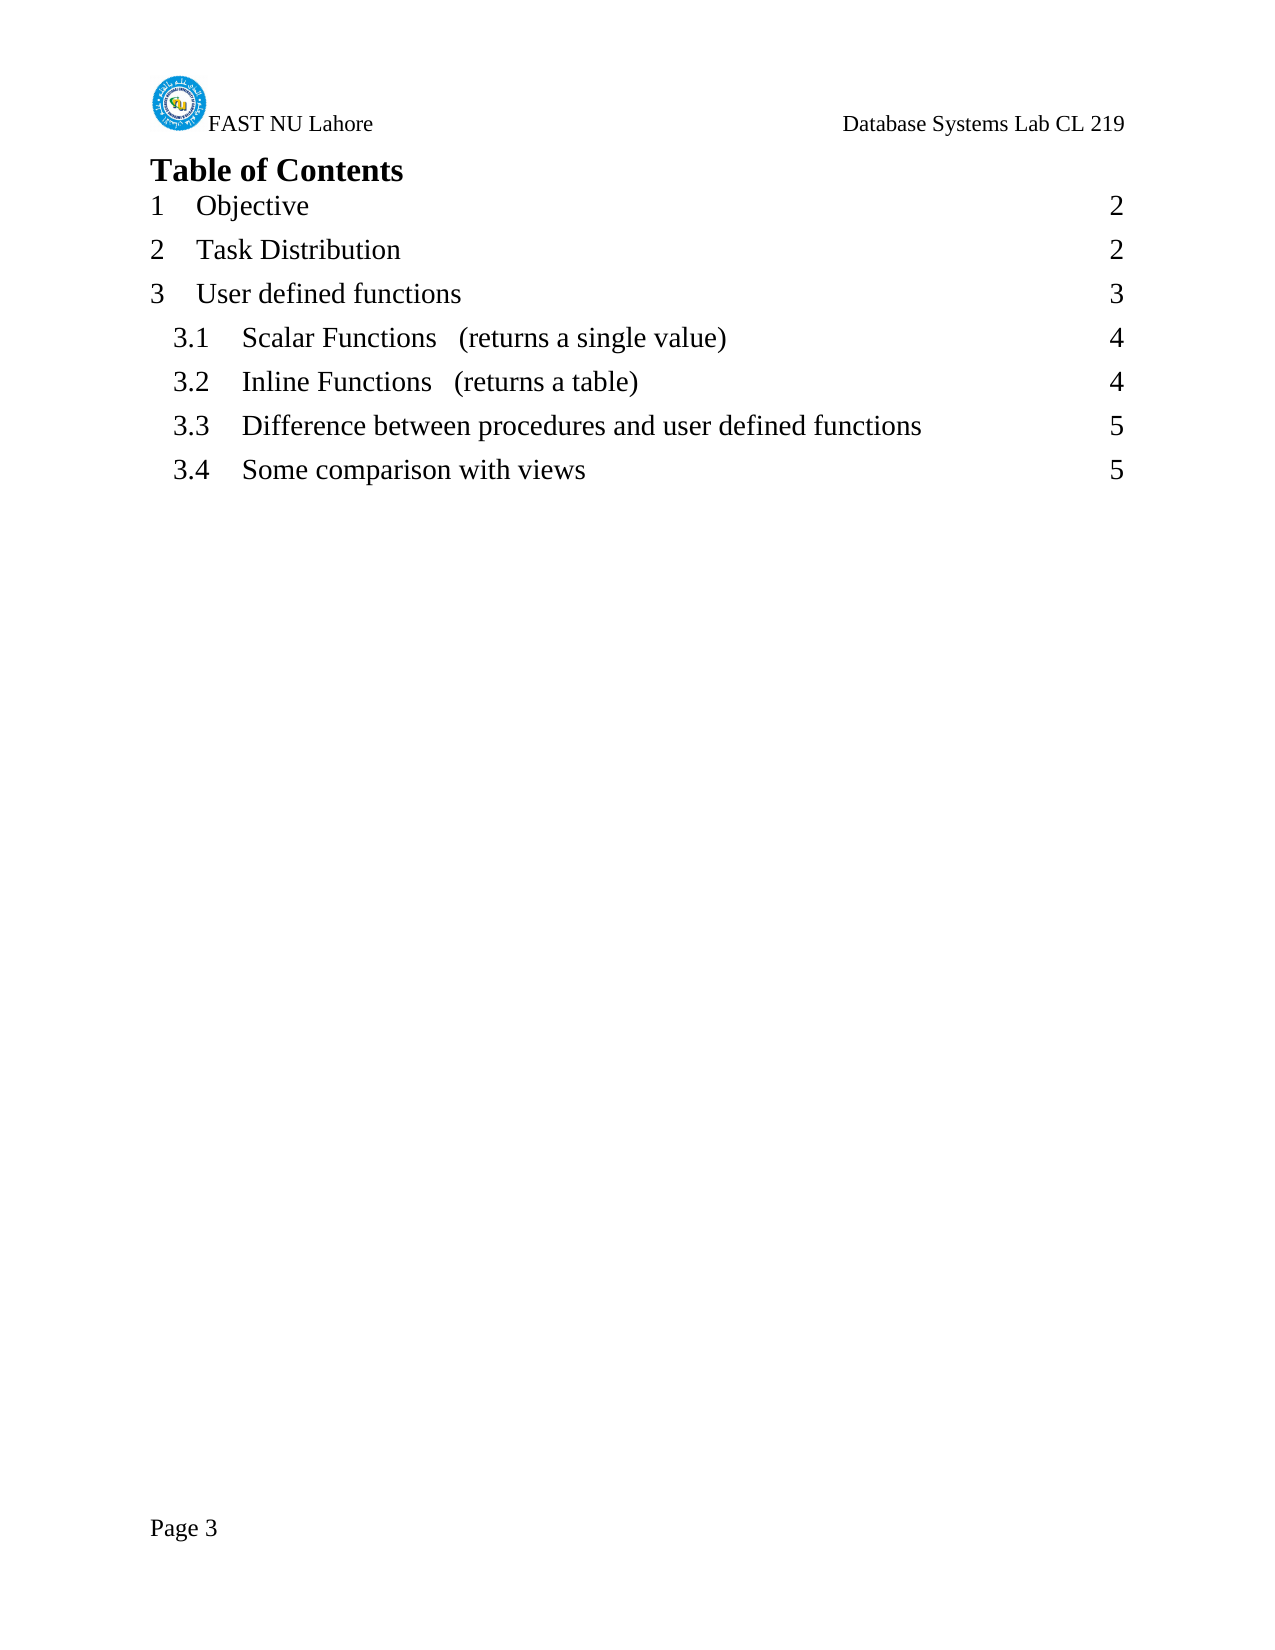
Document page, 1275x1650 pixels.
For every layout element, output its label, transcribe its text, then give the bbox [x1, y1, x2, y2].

text Table of Contents [150, 150, 1125, 188]
picture [150, 75, 208, 132]
